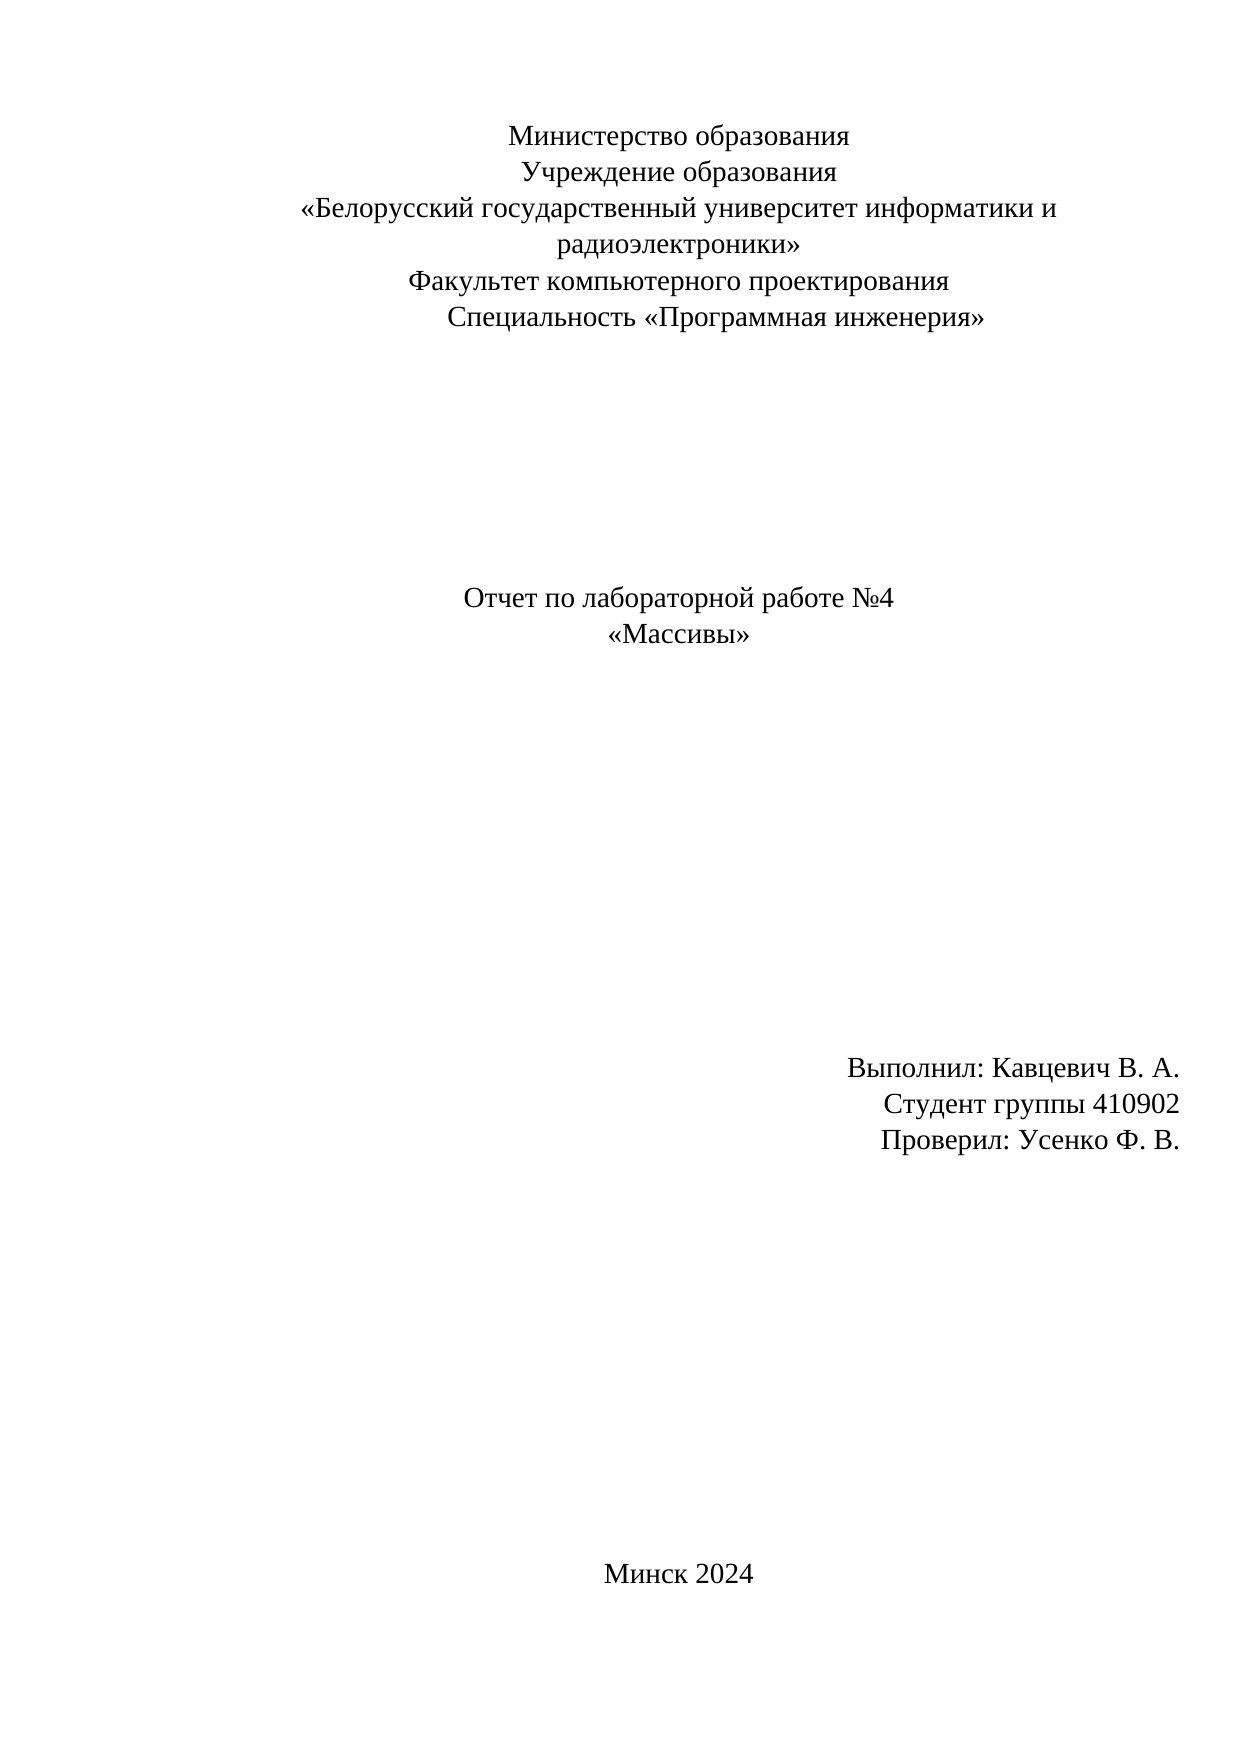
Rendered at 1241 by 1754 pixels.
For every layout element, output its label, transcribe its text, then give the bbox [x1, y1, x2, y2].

text Учреждение образования [177, 154, 1180, 188]
text Студент группы 410902 [177, 1086, 1180, 1119]
text Специальность «Программная инженерия» [177, 299, 1180, 332]
text Минск 2024 [177, 1556, 1180, 1589]
text Министерство образования [177, 118, 1180, 152]
text «Массивы» [177, 616, 1180, 649]
text Выполнил: Кавцевич В. А. [177, 1050, 1180, 1083]
text «Белорусский государственный университет информатики и радиоэлектроники» [177, 190, 1180, 260]
text Проверил: Усенко Ф. В. [177, 1122, 1180, 1156]
text Отчет по лабораторной работе №4 [177, 580, 1180, 613]
text Факультет компьютерного проектирования [177, 263, 1180, 296]
